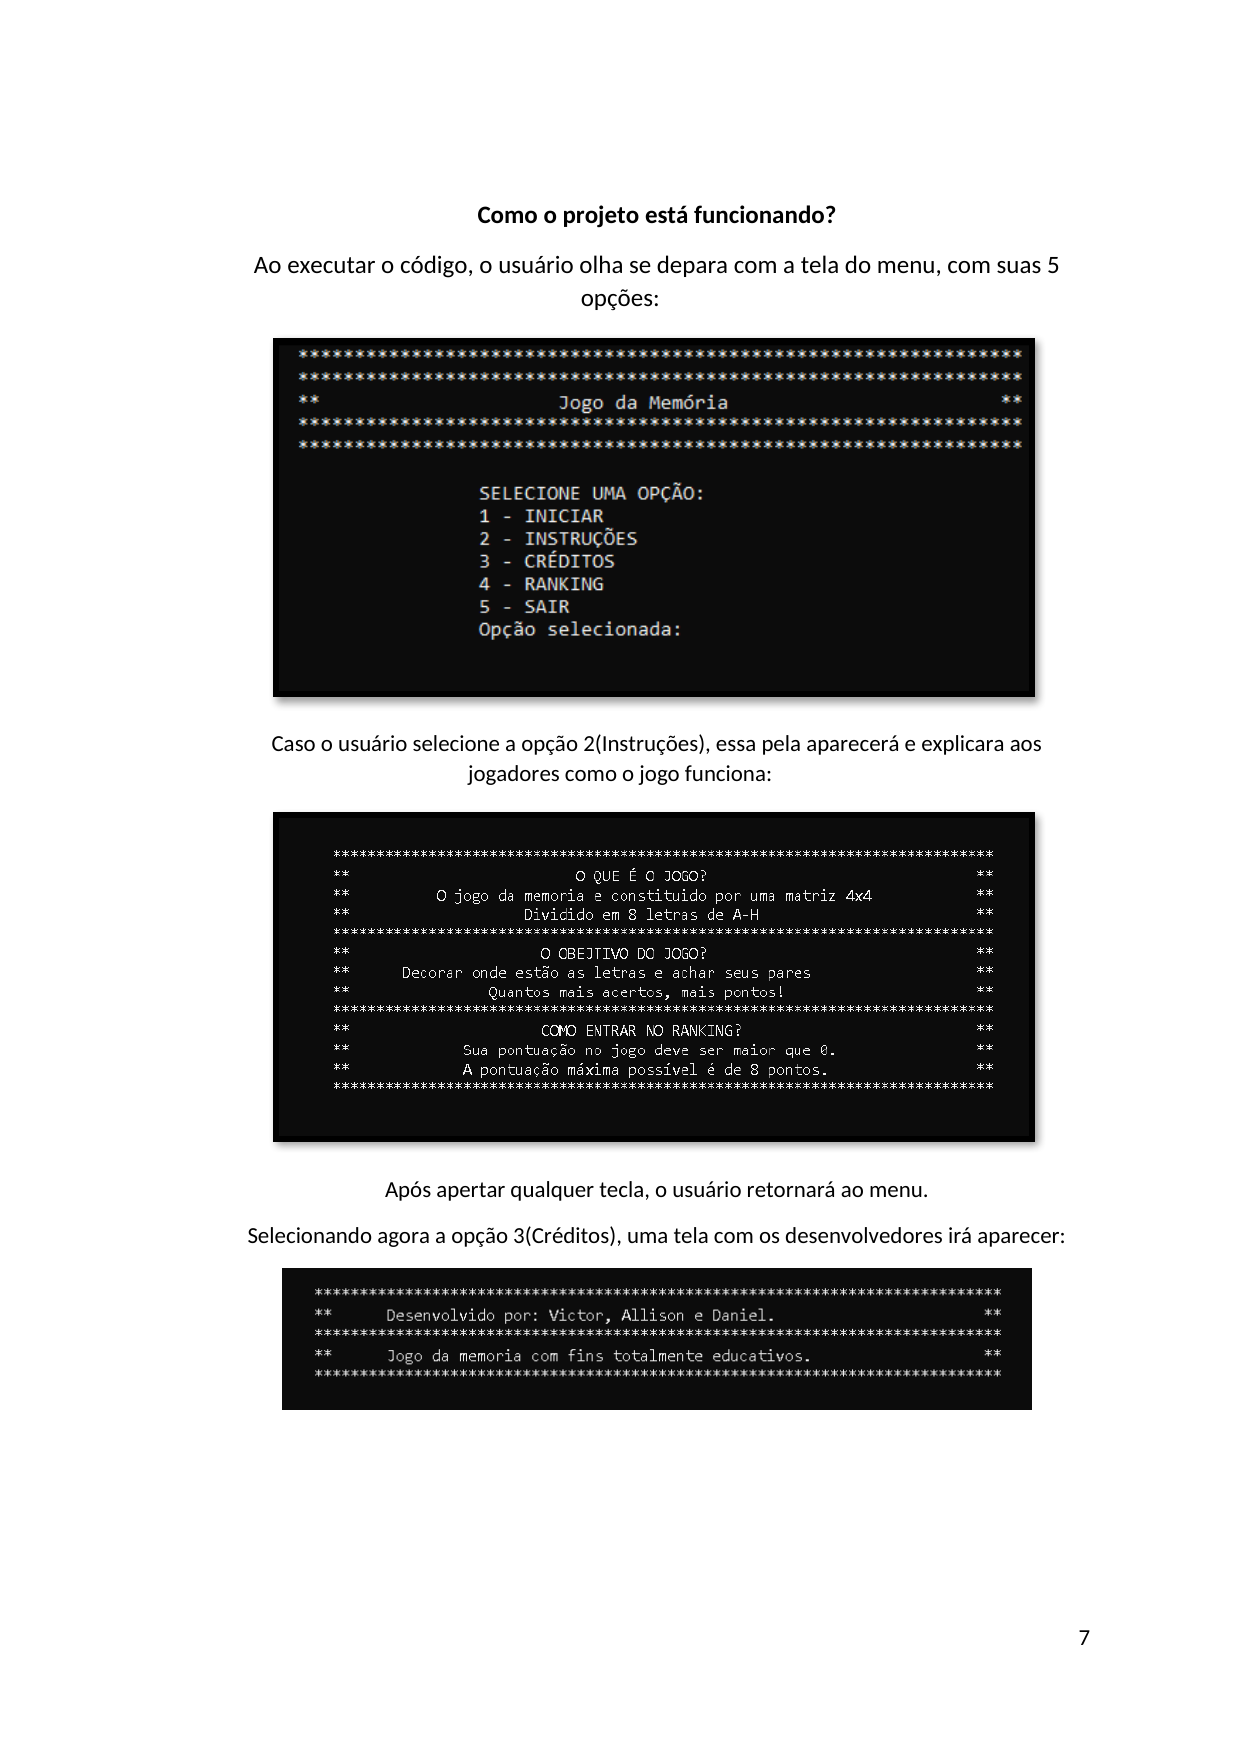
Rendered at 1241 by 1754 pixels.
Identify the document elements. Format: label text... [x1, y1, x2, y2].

text Caso o usuário selecione a opção 2(Instruções), essa pela aparecerá e explicara aos jogadores como o jogo funciona: [150, 729, 1090, 787]
text Ao executar o código, o usuário olha se depara com a tela do menu, com suas 5 opções: [150, 249, 1090, 313]
text Como o projeto está funcionando? [150, 199, 1090, 230]
text Selecionando agora a opção 3(Créditos), uma tela com os desenvolvedores irá aparecer: [150, 1222, 1090, 1250]
text Após apertar qualquer tecla, o usuário retornará ao menu. [150, 1175, 1090, 1203]
